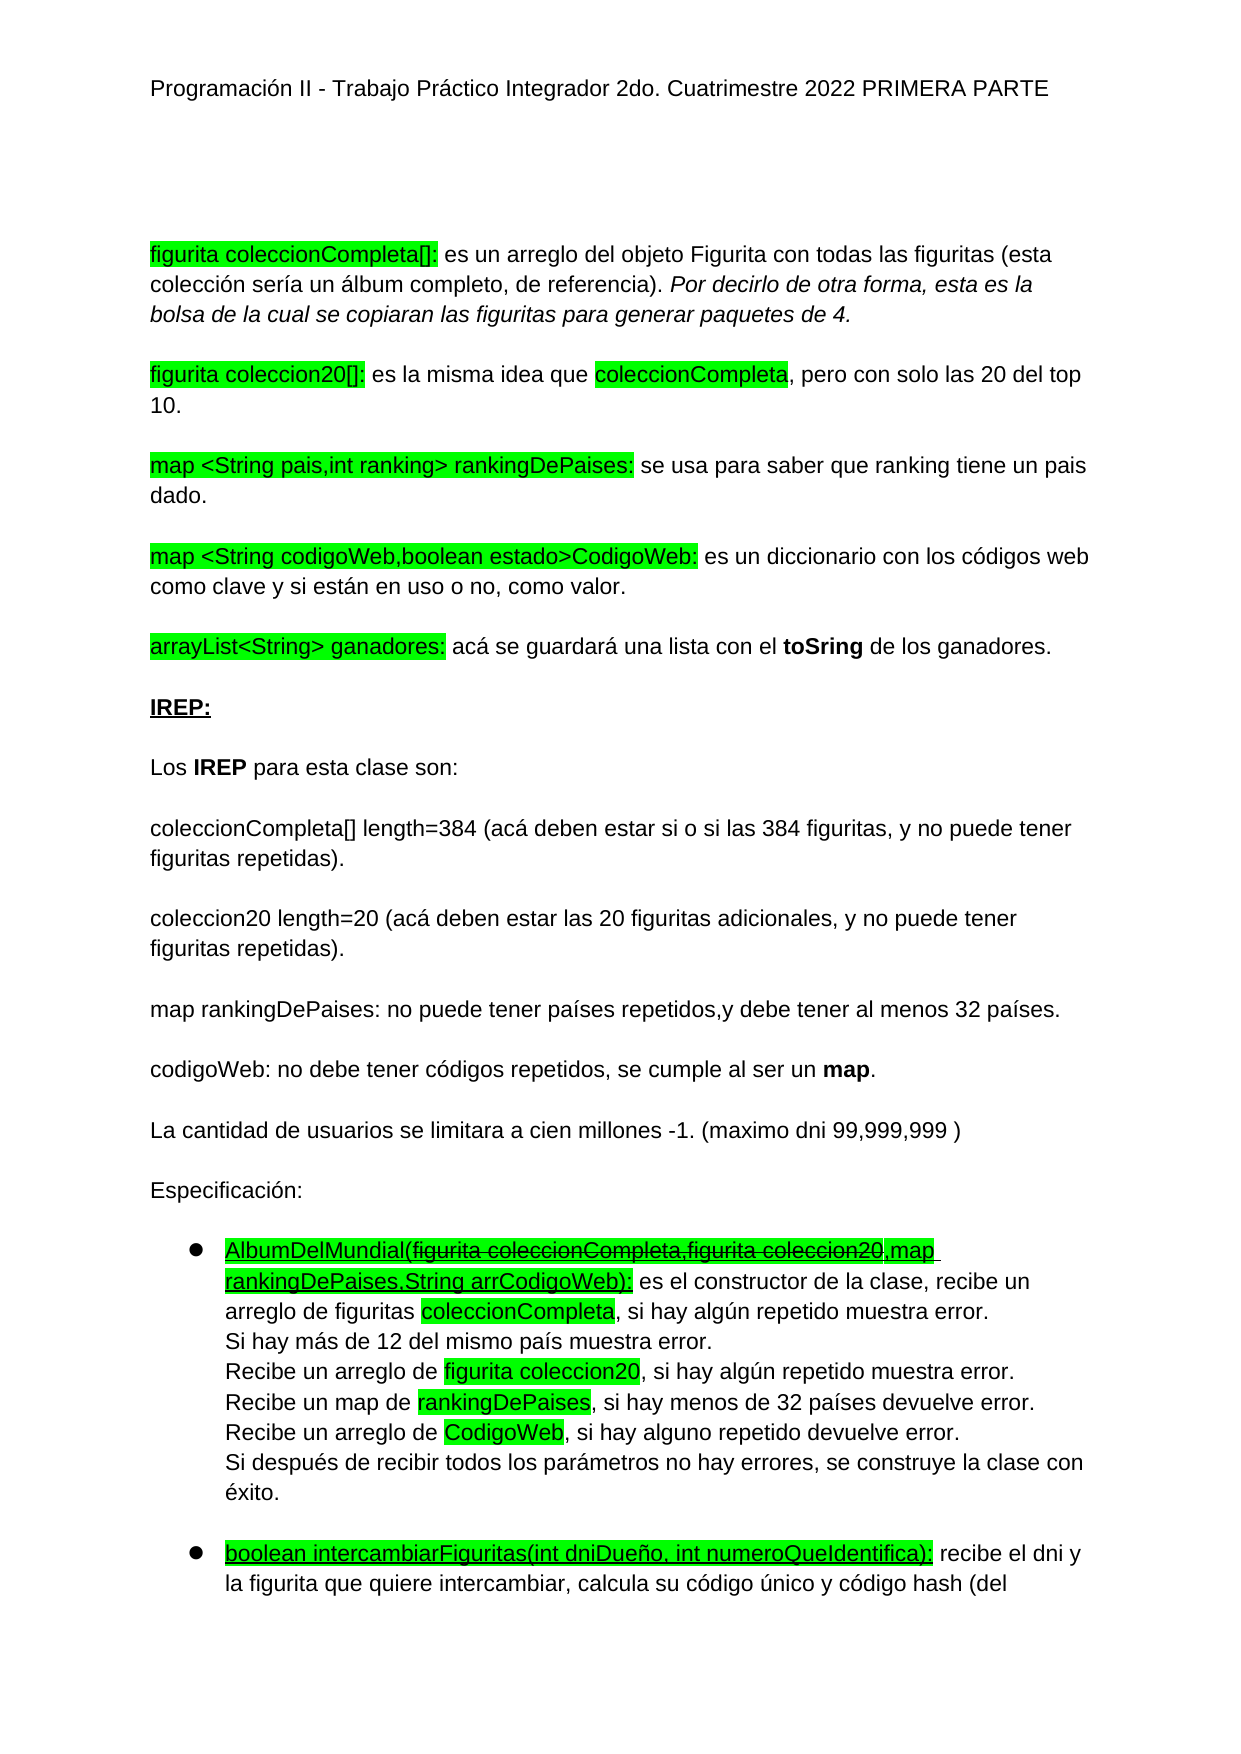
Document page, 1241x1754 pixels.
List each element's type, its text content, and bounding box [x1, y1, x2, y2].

text map <String codigoWeb,boolean estado>CodigoWeb: es un diccionario con los códigos web como clave y si están en uso o no, como valor. [150, 543, 1090, 599]
text La cantidad de usuarios se limitara a cien millones -1. (maximo dni 99,999,999 ) [150, 1117, 1090, 1143]
text arrayList<String> ganadores: acá se guardará una lista con el toSring de los ganadores. [446, 633, 1090, 660]
text Recibe un arreglo de figurita coleccion20, si hay algún repetido muestra error. [225, 1358, 444, 1385]
text Recibe un arreglo de figurita coleccion20, si hay algún repetido muestra error. [640, 1358, 1090, 1385]
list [187, 1539, 1090, 1596]
text figurita coleccionCompleta[]: es un arreglo del objeto Figurita con todas las figuritas (esta colección sería un álbum completo, de referencia). Por decirlo de otra forma, esta es la bolsa de la cual se copiaran las figuritas para generar paquetes de 4. [150, 241, 1090, 327]
list AlbumDelMundial(figurita coleccionCompleta,figurita coleccion20,map rankingDePaises,String arrCodigoWeb): es el constructor de la clase, recibe un arreglo de figuritas coleccionCompleta, si hay algún repetido muestra error. [187, 1237, 1090, 1324]
text Recibe un map de rankingDePaises, si hay menos de 32 países devuelve error. [225, 1388, 1090, 1415]
text figurita coleccion20[]: es la misma idea que coleccionCompleta, pero con solo las 20 del top 10. [150, 361, 1090, 418]
text IREP: [150, 694, 1090, 750]
text Recibe un arreglo de CodigoWeb, si hay alguno repetido devuelve error. [564, 1419, 1090, 1445]
text Recibe un arreglo de CodigoWeb, si hay alguno repetido devuelve error. [225, 1419, 444, 1445]
text Si hay más de 12 del mismo país muestra error. [225, 1328, 1090, 1354]
text coleccion20 length=20 (acá deben estar las 20 figuritas adicionales, y no puede tener figuritas repetidas). [150, 905, 1090, 962]
text coleccionCompleta[] length=384 (acá deben estar si o si las 384 figuritas, y no puede tener figuritas repetidas). [150, 814, 1090, 901]
text Especificación: [150, 1177, 1090, 1203]
text codigoWeb: no debe tener códigos repetidos, se cumple al ser un map. [150, 1056, 1090, 1083]
text map rankingDePaises: no puede tener países repetidos,y debe tener al menos 32 países. [150, 996, 1090, 1052]
text Si después de recibir todos los parámetros no hay errores, se construye la clase con éxito. [225, 1449, 1090, 1506]
text map <String pais,int ranking> rankingDePaises: se usa para saber que ranking tiene un pais dado. [150, 452, 1090, 509]
text Los IREP para esta clase son: [150, 754, 1090, 811]
